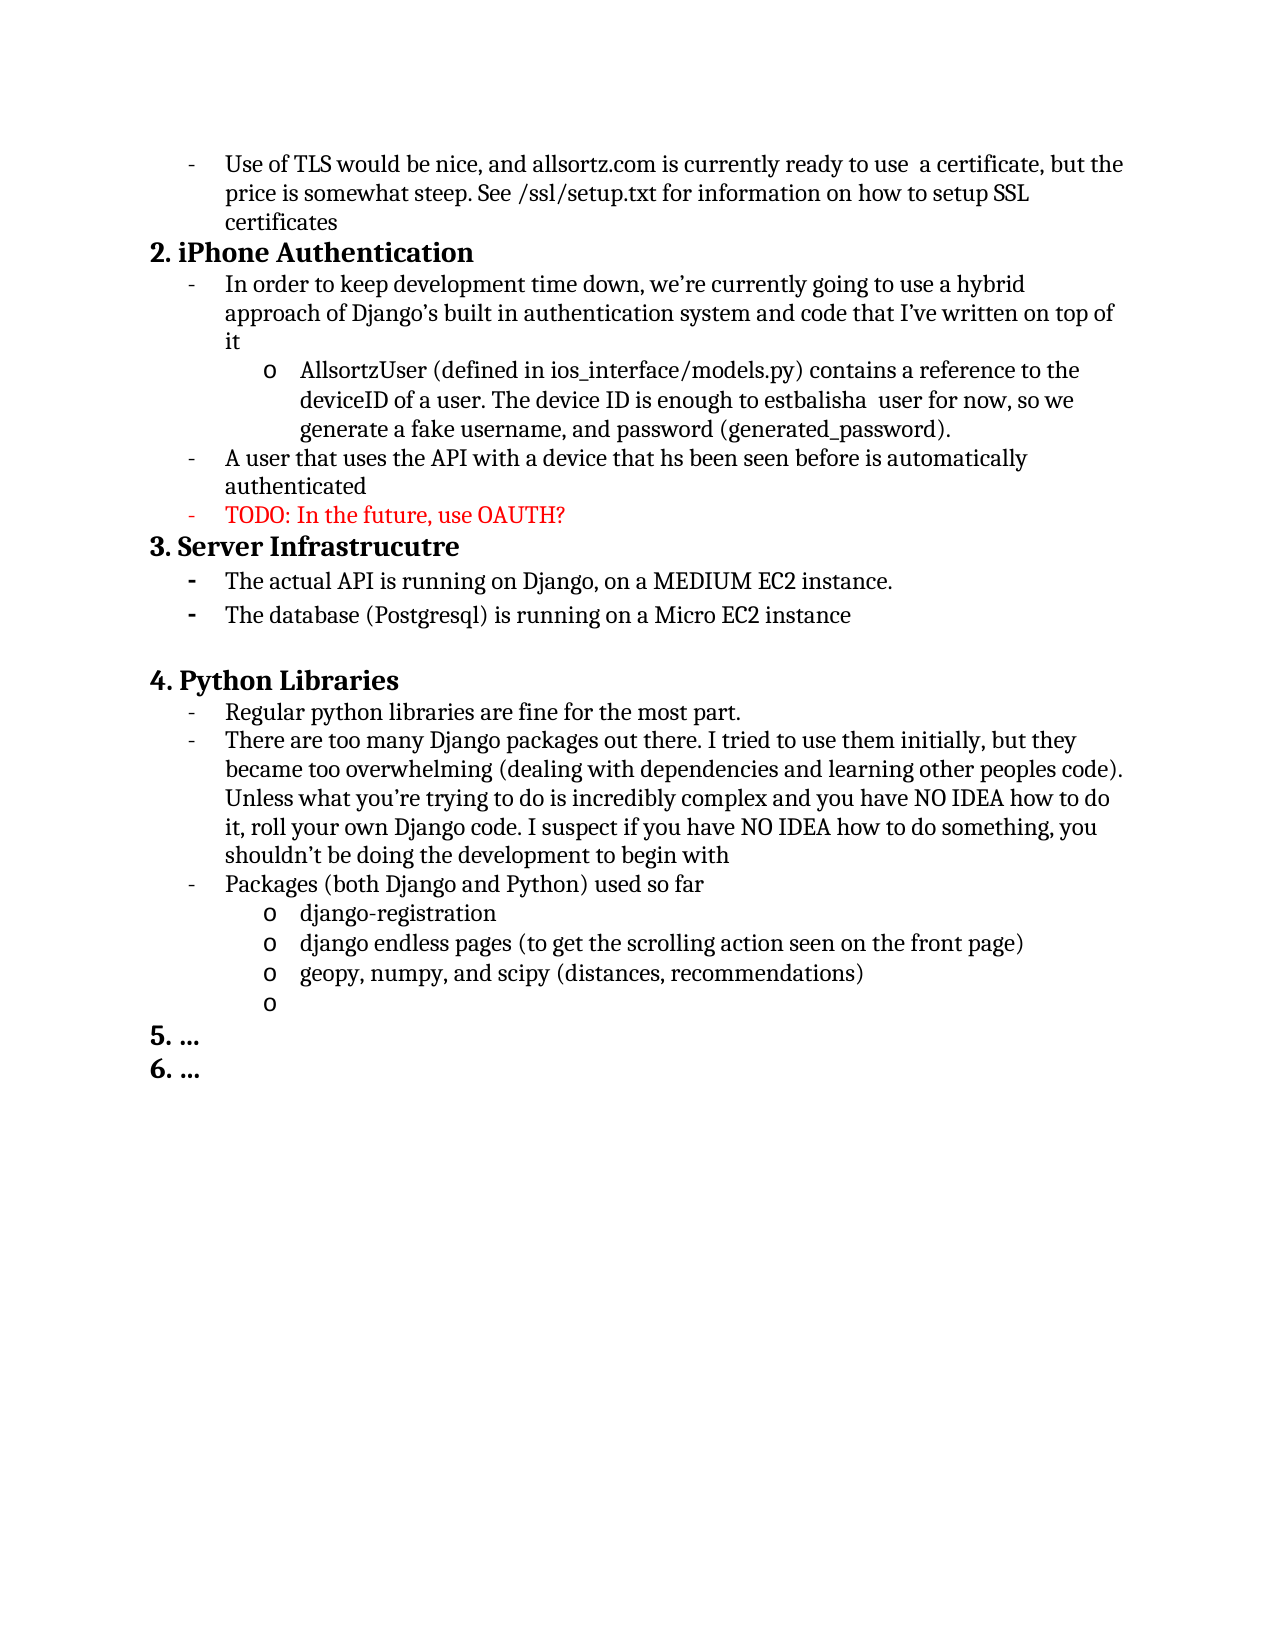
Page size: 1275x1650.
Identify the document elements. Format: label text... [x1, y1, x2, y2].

list There are too many Django packages out there. I tried to use them initially, but they became too overwhelming (dealing with dependencies and learning other peoples code). Unless what you’re trying to do is incredibly complex and you have NO IDEA how to do it, roll your own Django code. I suspect if you have NO IDEA how to do something, you shouldn’t be doing the development to begin with [187, 726, 1125, 870]
list The database (Postgresql) is running on a Micro EC2 instance [187, 597, 1125, 630]
list In order to keep development time down, we’re currently going to use a hybrid approach of Django’s built in authentication system and code that I’ve written on top of it [187, 270, 1125, 356]
list AllsortzUser (defined in ios_interface/models.py) contains a reference to the deviceID of a user. The device ID is enough to estbalisha user for now, so we generate a fake username, and password (generated_password). [262, 356, 1125, 443]
text 5. … [150, 1019, 1125, 1052]
list TODO: In the future, use OAUTH? [187, 501, 1125, 530]
list Packages (both Django and Python) used so far [187, 870, 1125, 899]
text 2. iPhone Authentication [150, 236, 1125, 270]
list Regular python libraries are fine for the most part. [187, 697, 1125, 726]
list A user that uses the API with a device that hs been seen before is automatically authenticated [187, 443, 1125, 501]
list django endless pages (to get the scrolling action seen on the front page) [262, 929, 1125, 959]
list Use of TLS would be nice, and allsortz.com is currently ready to use a certificate, but the price is somewhat steep. See /ssl/setup.txt for information on how to setup SSL certificates [187, 150, 1125, 236]
text 3. Server Infrastrucutre [150, 530, 1125, 563]
list django-registration [262, 899, 1125, 929]
list The actual API is running on Django, on a MEDIUM EC2 instance. [187, 563, 1125, 597]
list geopy, numpy, and scipy (distances, recommendations) [262, 959, 1125, 989]
text 4. Python Libraries [150, 664, 1125, 697]
text 6. … [150, 1052, 1125, 1086]
